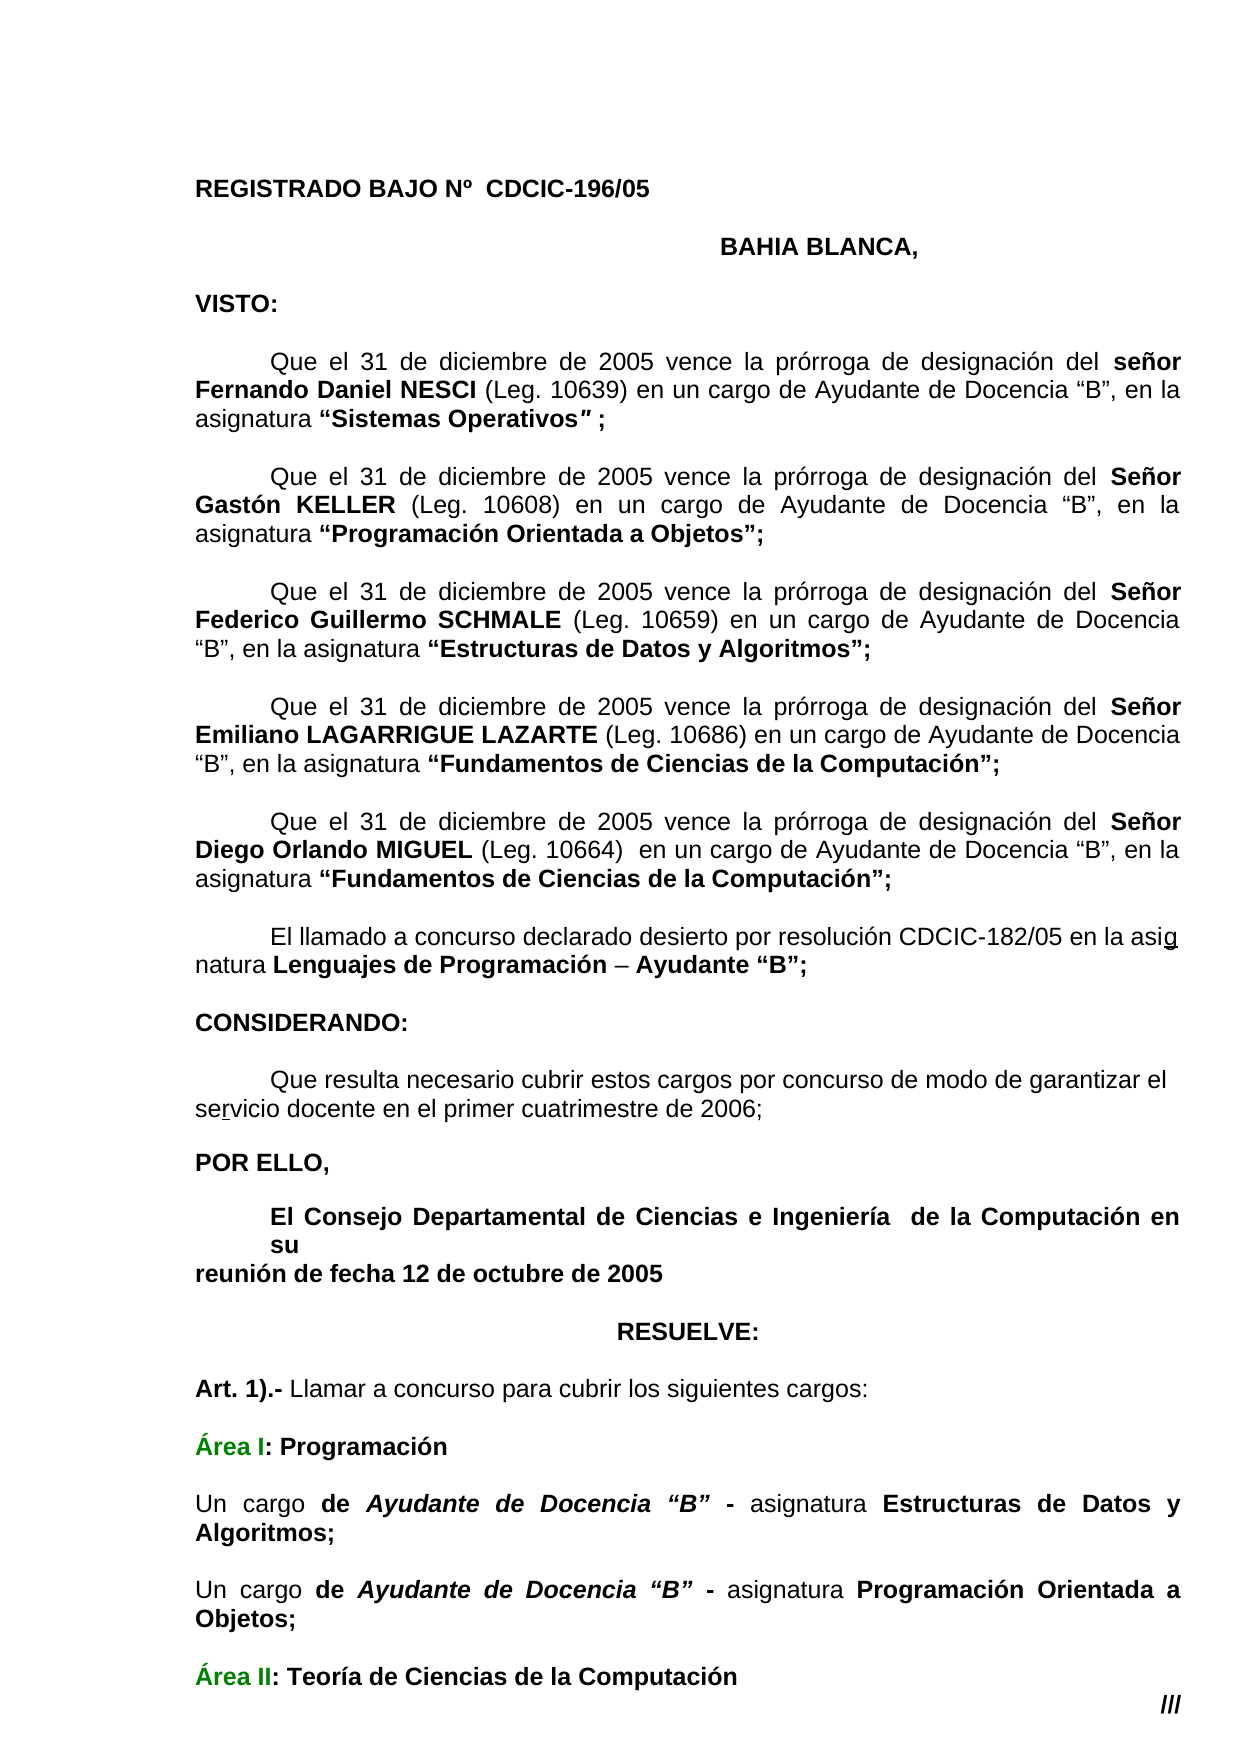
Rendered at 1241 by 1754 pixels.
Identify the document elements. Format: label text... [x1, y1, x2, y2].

text Que el 31 de diciembre de 2005 vence la prórroga de designación del señor Fernando Daniel NESCI (Leg. 10639) en un cargo de Ayudante de Docencia “B”, en la asignatura “Sistemas Operativos" ; [195, 347, 1181, 433]
text VISTO: [195, 289, 1181, 318]
text El llamado a concurso declarado desierto por resolución CDCIC-182/05 en la asig [270, 922, 1181, 950]
text Un cargo de Ayudante de Docencia “B” - asignatura Estructuras de Datos y Algoritmos; [195, 1489, 1181, 1547]
text BAHIA BLANCA, [195, 232, 1181, 260]
subtitle REGISTRADO BAJO Nº CDCIC-196/05 [195, 174, 1181, 203]
text reunión de fecha 12 de octubre de 2005 [195, 1259, 1181, 1288]
text Área I: Programación [195, 1432, 1181, 1460]
text /// [195, 1690, 1181, 1719]
text servicio docente en el primer cuatrimestre de 2006; [195, 1094, 1181, 1123]
text Que el 31 de diciembre de 2005 vence la prórroga de designación del Señor Emiliano LAGARRIGUE LAZARTE (Leg. 10686) en un cargo de Ayudante de Docencia “B”, en la asignatura “Fundamentos de Ciencias de la Computación”; [195, 692, 1181, 778]
text Art. 1).- Llamar a concurso para cubrir los siguientes cargos: [195, 1374, 1181, 1403]
text Que el 31 de diciembre de 2005 vence la prórroga de designación del Señor Diego Orlando MIGUEL (Leg. 10664) en un cargo de Ayudante de Docencia “B”, en la asignatura “Fundamentos de Ciencias de la Computación”; [195, 807, 1181, 893]
text natura Lenguajes de Programación – Ayudante “B”; [195, 950, 1181, 979]
text CONSIDERANDO: [195, 1008, 1181, 1037]
text Un cargo de Ayudante de Docencia “B” - asignatura Programación Orientada a Objetos;Objetos [195, 1575, 1181, 1633]
text Que resulta necesario cubrir estos cargos por concurso de modo de garantizar el [270, 1065, 1181, 1094]
subtitle RESUELVE: [195, 1317, 1181, 1345]
text El Consejo Departamental de Ciencias e Ingeniería de la Computación en su [270, 1202, 1181, 1259]
text Que el 31 de diciembre de 2005 vence la prórroga de designación del Señor Federico Guillermo SCHMALE (Leg. 10659) en un cargo de Ayudante de Docencia “B”, en la asignatura “Estructuras de Datos y Algoritmos”; [195, 577, 1181, 663]
subtitle POR ELLO, [195, 1148, 1181, 1177]
text Que el 31 de diciembre de 2005 vence la prórroga de designación del Señor Gastón KELLER (Leg. 10608) en un cargo de Ayudante de Docencia “B”, en la asignatura “Programación Orientada a Objetos”; [195, 462, 1181, 548]
text Área II: Teoría de Ciencias de la Computación [195, 1662, 1181, 1690]
